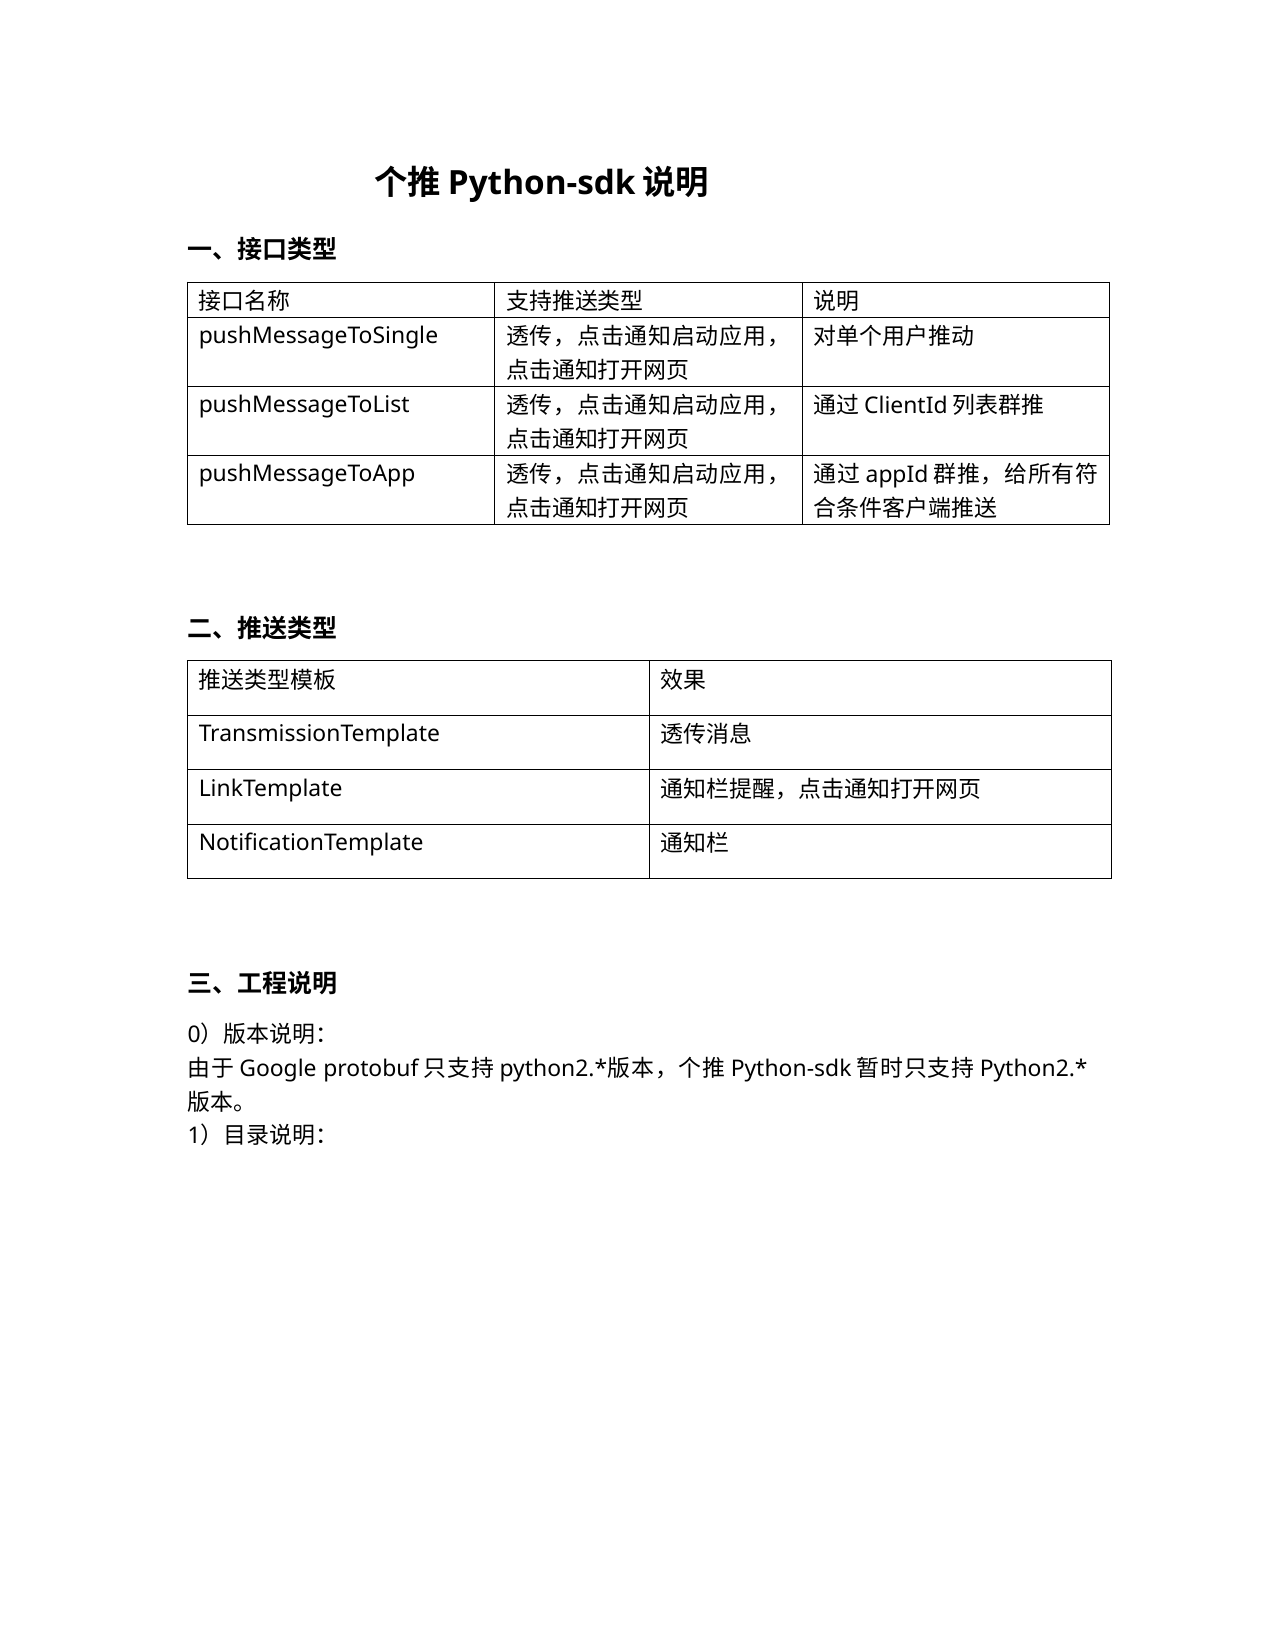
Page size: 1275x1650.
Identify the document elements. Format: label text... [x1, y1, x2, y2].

table_cell 通知栏 [650, 825, 1111, 878]
table_header 说明 [803, 283, 1109, 317]
text 二、推送类型 [187, 592, 1088, 660]
table_cell LinkTemplate [188, 770, 649, 824]
table_cell pushMessageToApp [188, 456, 494, 523]
text 1）目录说明： [187, 1117, 1088, 1151]
table_cell pushMessageToSingle [188, 318, 494, 386]
text 0）版本说明： [187, 1015, 1088, 1049]
table_cell 透传，点击通知启动应用，点击通知打开网页 [495, 387, 802, 454]
text 一、接口类型 [187, 214, 1088, 282]
table_cell 通过appId群推，给所有符合条件客户端推送 [803, 456, 1109, 523]
table_cell 对单个用户推动 [803, 318, 1109, 386]
table_cell 透传，点击通知启动应用，点击通知打开网页 [495, 456, 802, 523]
table_cell pushMessageToList [188, 387, 494, 454]
text 由于Google protobuf只支持python2.*版本，个推Python-sdk暂时只支持Python2.*版本。 [187, 1049, 1088, 1117]
table_cell NotificationTemplate [188, 825, 649, 878]
table_cell 透传消息 [650, 716, 1111, 769]
table_cell 通知栏提醒，点击通知打开网页 [650, 770, 1111, 824]
table_header 接口名称 [188, 283, 494, 317]
table_header 支持推送类型 [495, 283, 802, 317]
table_cell 透传，点击通知启动应用，点击通知打开网页 [495, 318, 802, 386]
table_cell 通过ClientId列表群推 [803, 387, 1109, 454]
text 三、工程说明 [187, 947, 1088, 1015]
text 个推Python-sdk说明 [187, 146, 1088, 214]
table_header 效果 [650, 661, 1111, 715]
table_header 推送类型模板 [188, 661, 649, 715]
table_cell TransmissionTemplate [188, 716, 649, 769]
